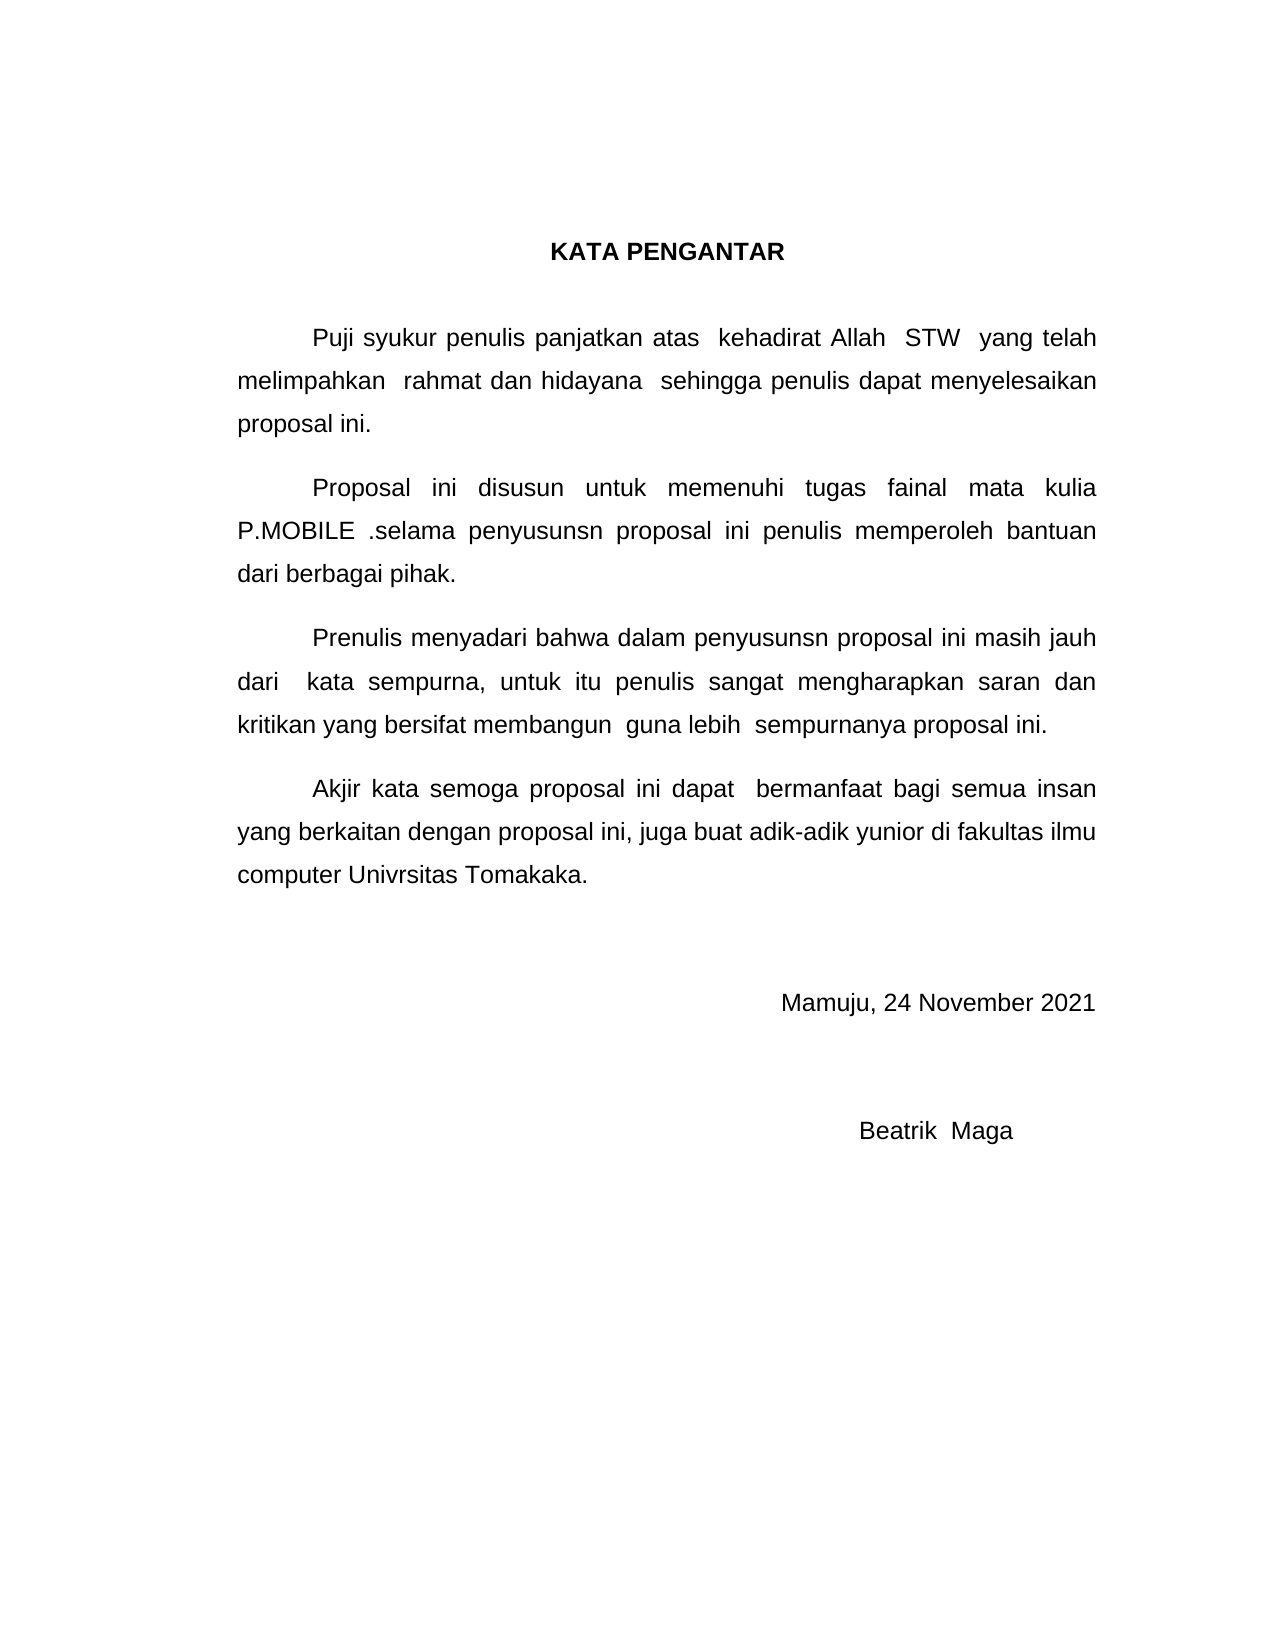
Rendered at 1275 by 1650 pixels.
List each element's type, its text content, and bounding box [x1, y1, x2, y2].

text Mamuju, 24 November 2021 [781, 988, 1098, 1017]
text Proposal ini disusun untuk memenuhi tugas fainal mata kulia P.MOBILE .selama penyusunsn proposal ini penulis memperoleh bantuan dari berbagai pihak. [237, 473, 1098, 588]
text Prenulis menyadari bahwa dalam penyusunsn proposal ini masih jauh dari kata sempurna, untuk itu penulis sangat mengharapkan saran dan kritikan yang bersifat membangun guna lebih sempurnanya proposal ini. [237, 623, 1098, 738]
text Beatrik Maga [237, 1116, 1098, 1144]
subtitle KATA PENGANTAR [237, 237, 1098, 266]
text Puji syukur penulis panjatkan atas kehadirat Allah STW yang telah melimpahkan rahmat dan hidayana sehingga penulis dapat menyelesaikan proposal ini. [237, 323, 1098, 438]
text Akjir kata semoga proposal ini dapat bermanfaat bagi semua insan yang berkaitan dengan proposal ini, juga buat adik-adik yunior di fakultas ilmu computer Univrsitas Tomakaka. [237, 774, 1098, 889]
